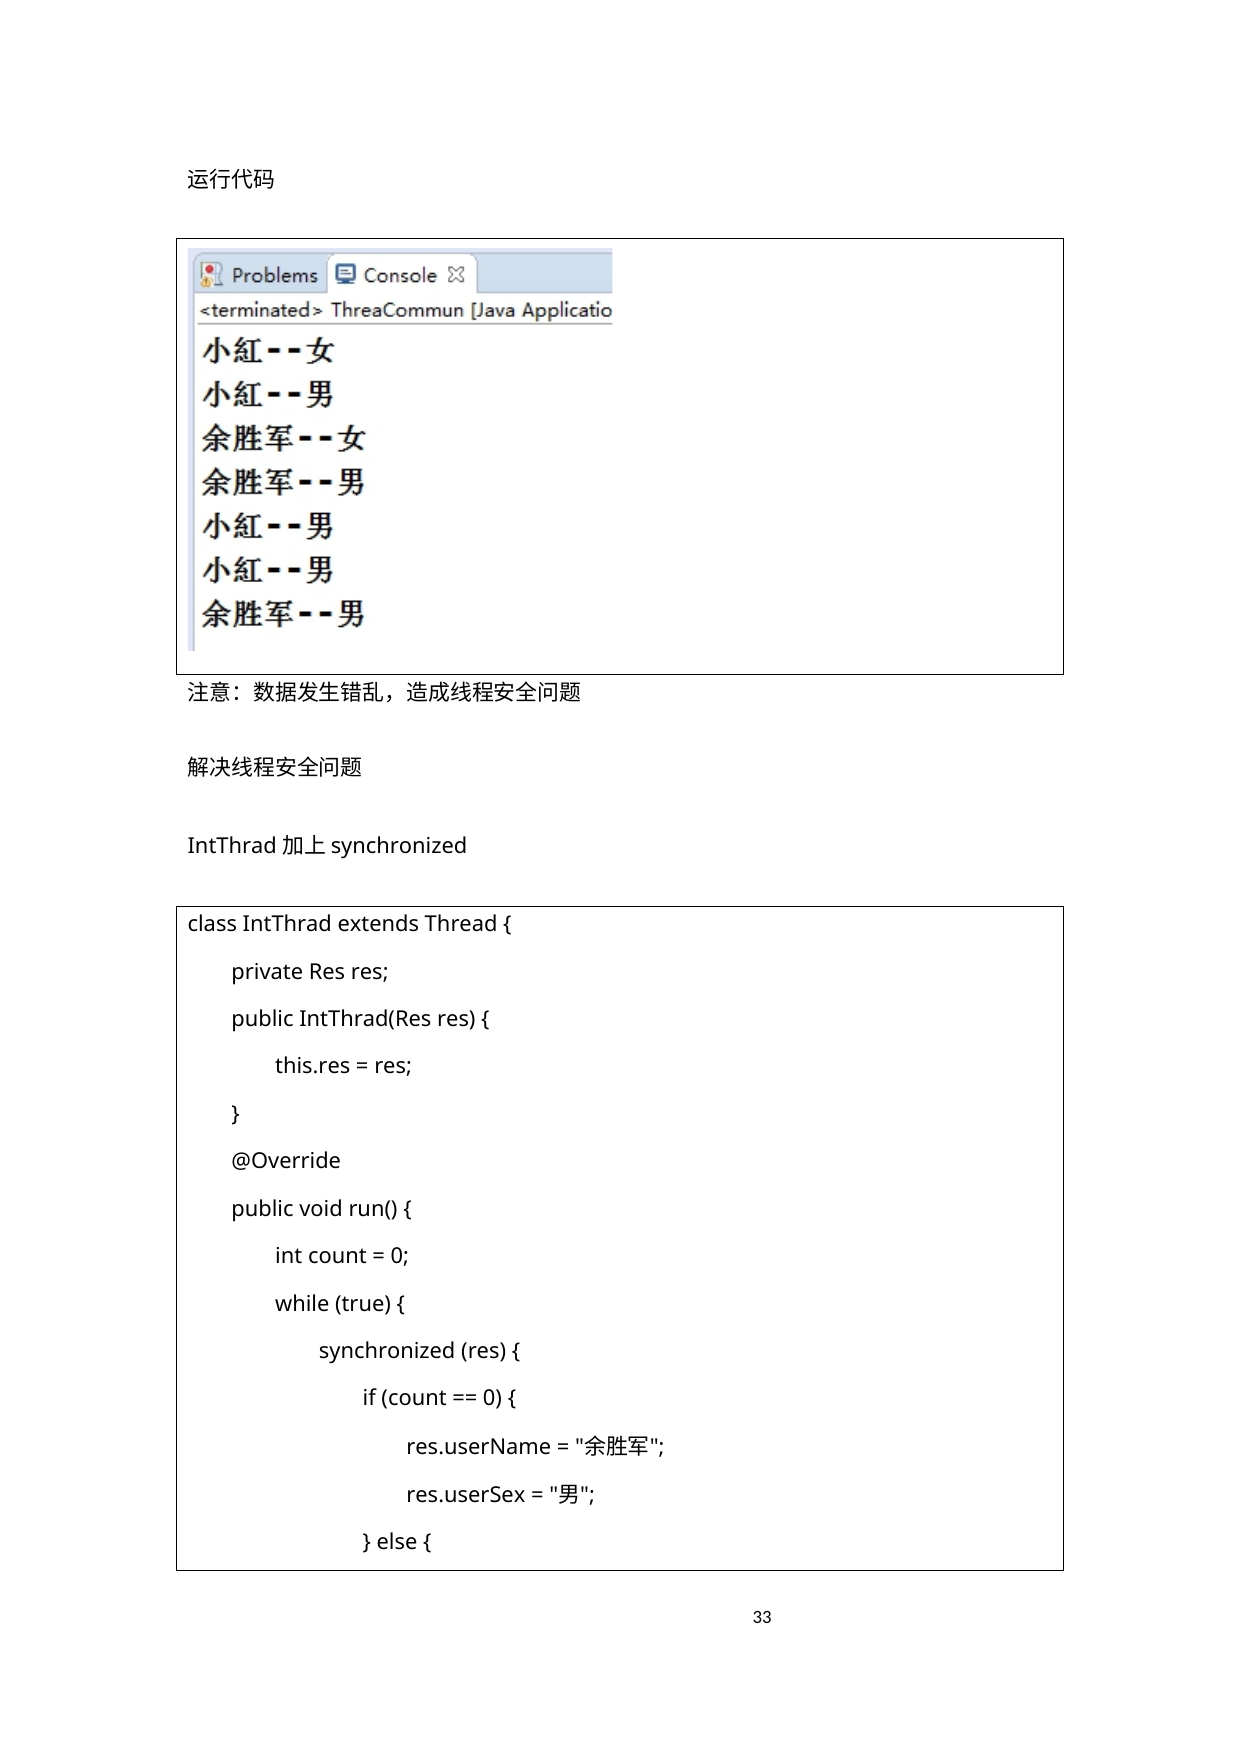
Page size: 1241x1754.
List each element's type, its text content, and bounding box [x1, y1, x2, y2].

picture [187, 248, 613, 651]
table_header [177, 239, 1063, 673]
text 注意：数据发生错乱，造成线程安全问题 [187, 675, 1053, 707]
subtitle IntThrad 加上synchronized [187, 827, 1053, 860]
subtitle 解决线程安全问题 [187, 750, 1053, 782]
subtitle 运行代码 [187, 162, 1053, 194]
